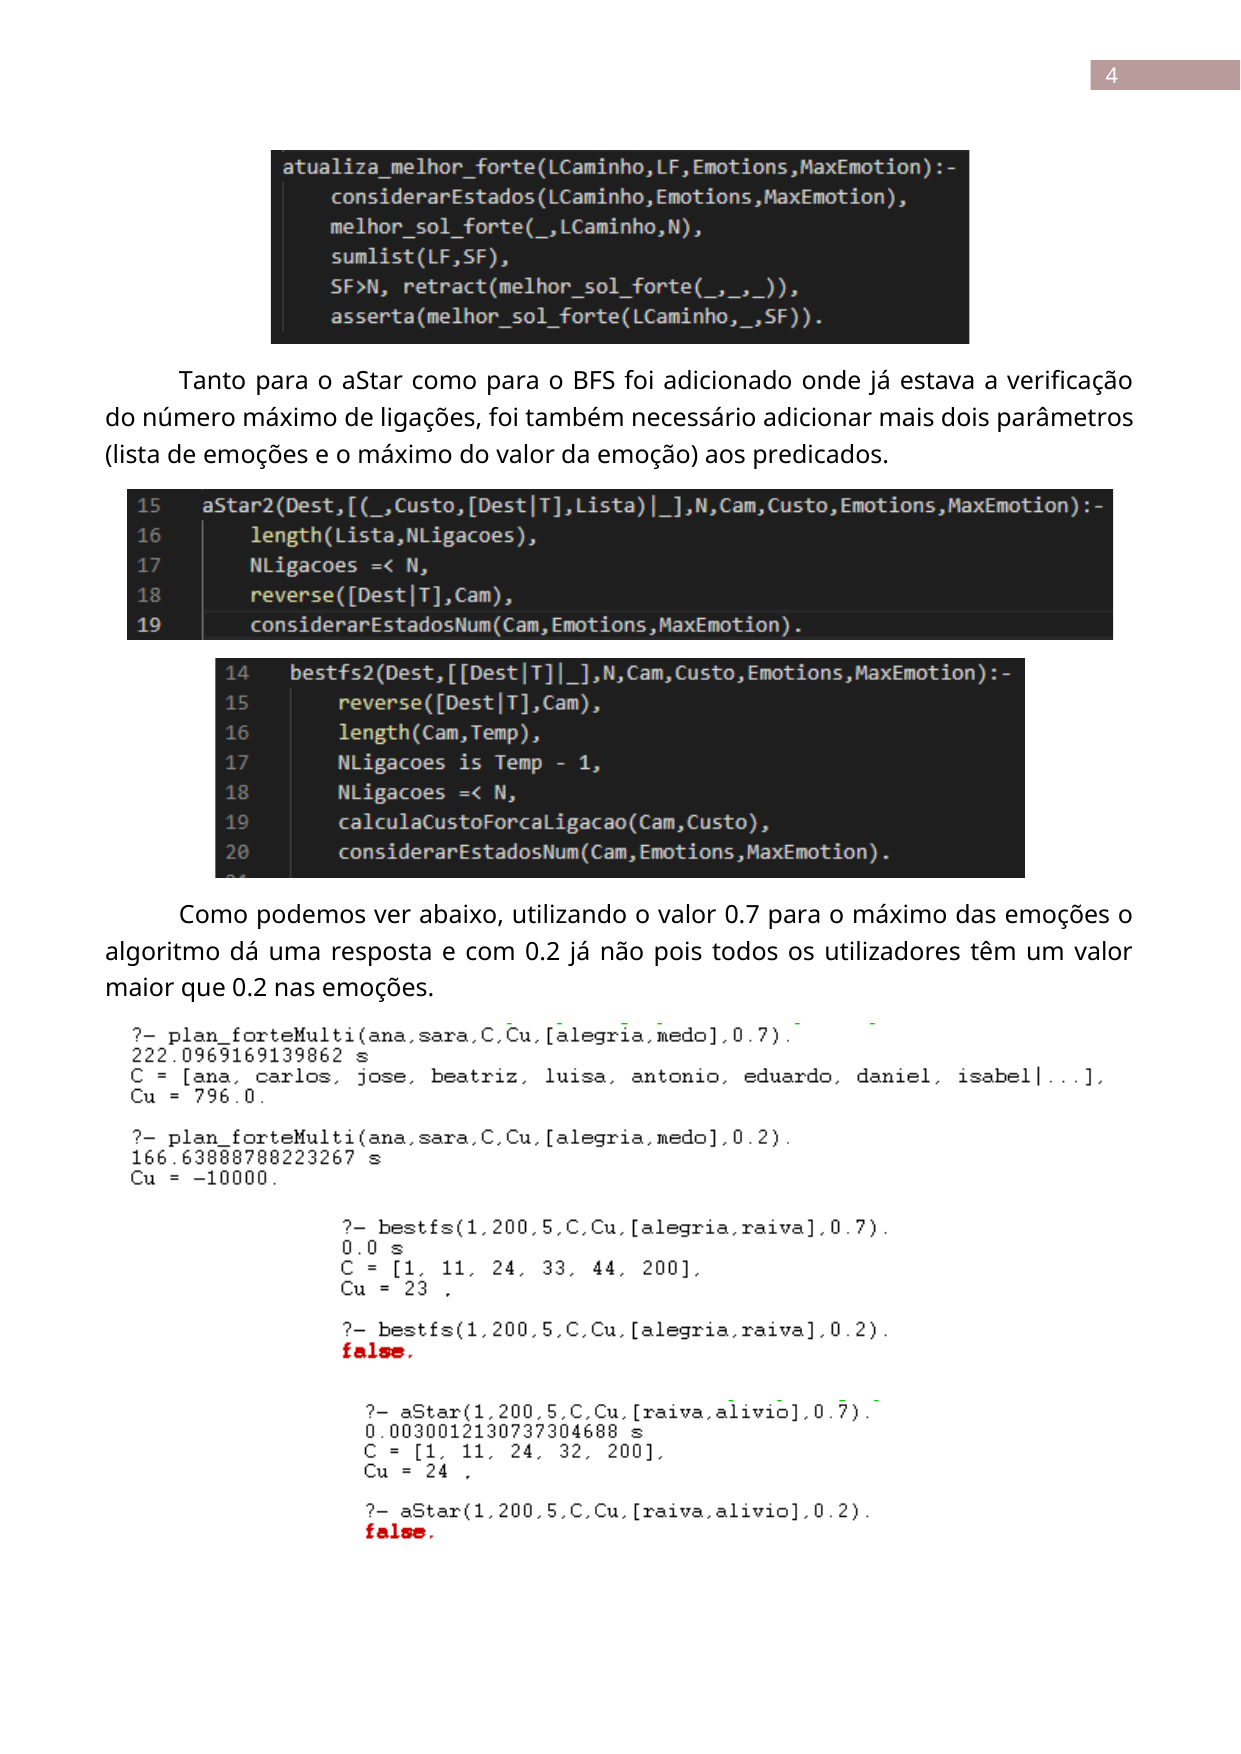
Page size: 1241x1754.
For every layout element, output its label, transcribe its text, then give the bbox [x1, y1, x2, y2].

picture [127, 1023, 1113, 1199]
text Como podemos ver abaixo, utilizando o valor 0.7 para o máximo das emoções o algoritmo dá uma resposta e com 0.2 já não pois todos os utilizadores têm um valor maior que 0.2 nas emoções. [105, 896, 1135, 1004]
picture [215, 658, 1025, 878]
text Tanto para o aStar como para o BFS foi adicionado onde já estava a verificação do número máximo de ligações, foi também necessário adicionar mais dois parâmetros (lista de emoções e o máximo do valor da emoção) aos predicados. [105, 363, 1135, 470]
picture [356, 1400, 885, 1554]
picture [334, 1217, 907, 1382]
picture [127, 489, 1114, 640]
picture [270, 150, 970, 344]
